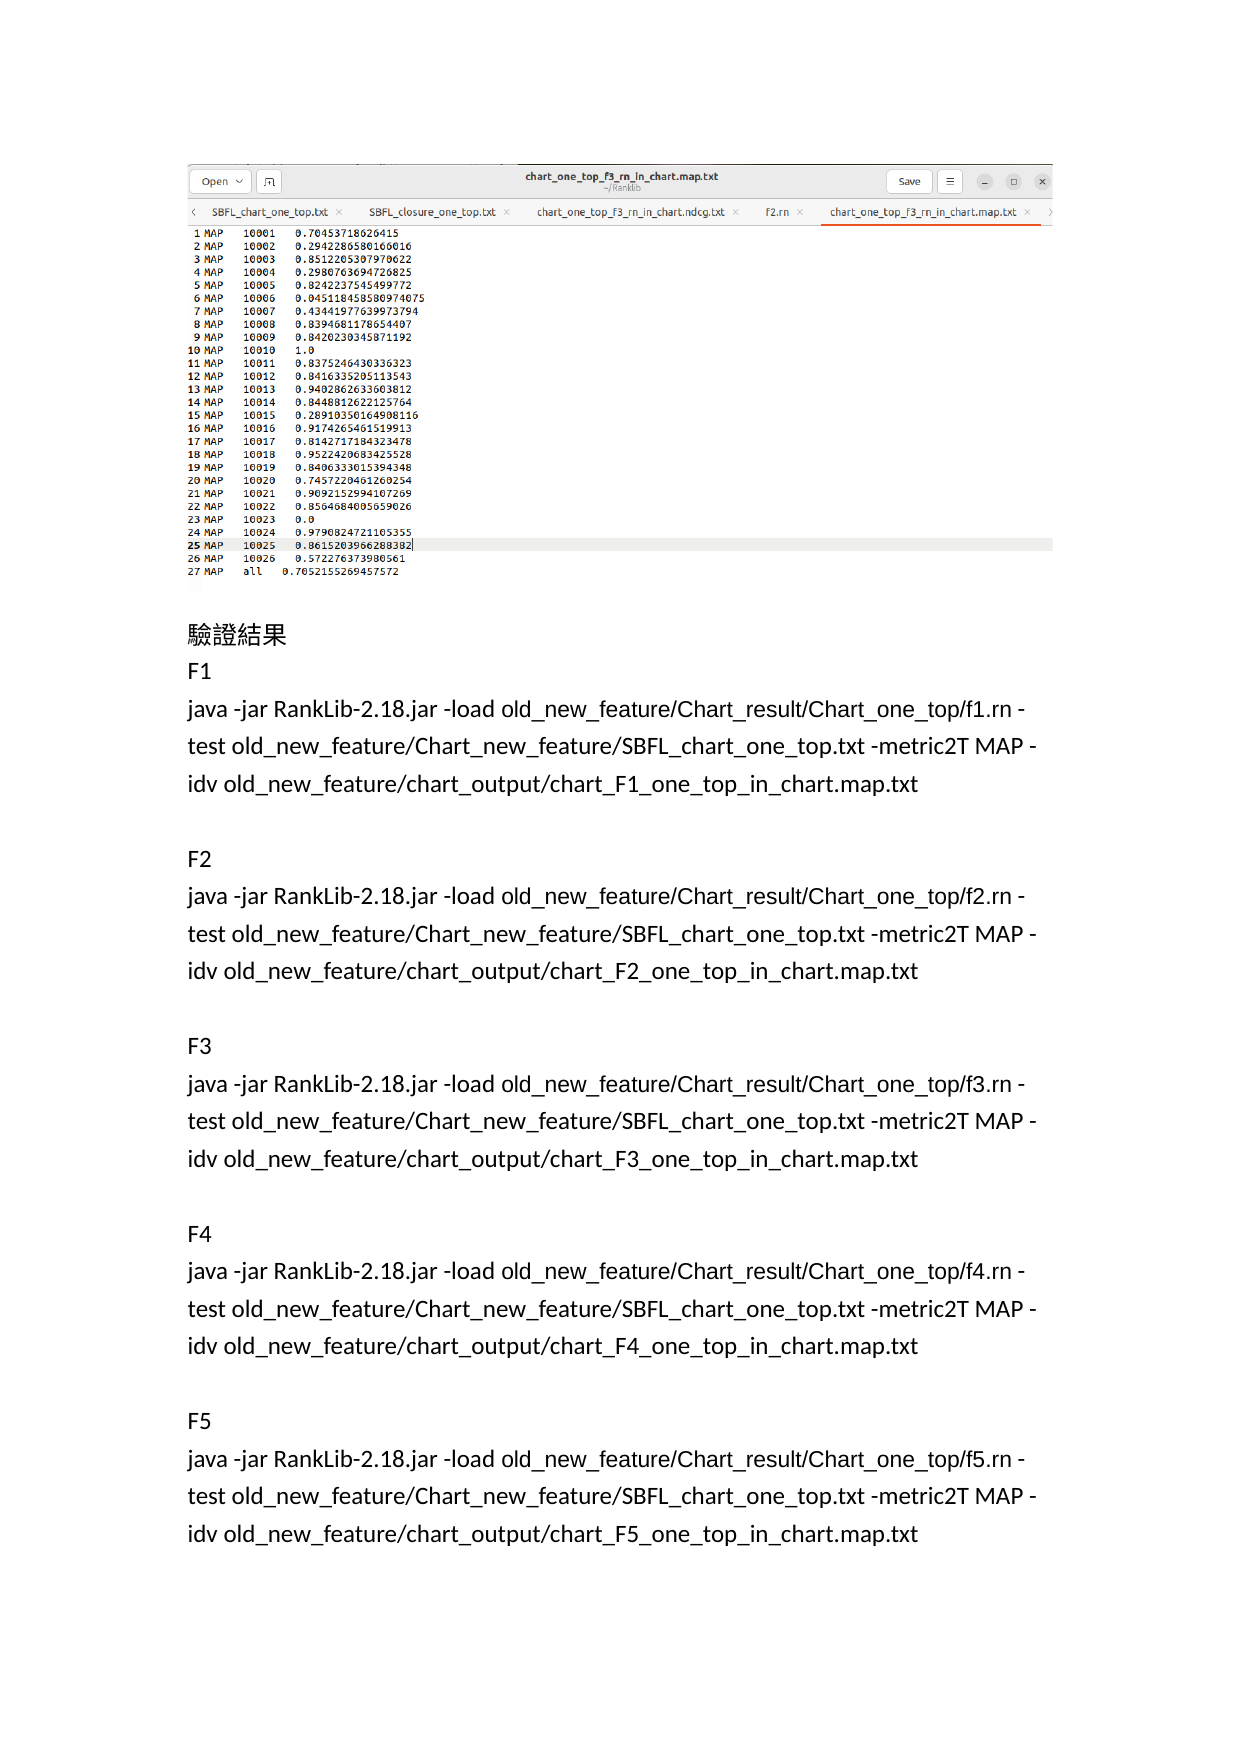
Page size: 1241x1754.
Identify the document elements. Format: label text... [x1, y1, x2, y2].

text F5 [187, 1402, 1053, 1439]
text java -jar RankLib-2.18.jar -load old_new_feature/Chart_result/Chart_one_top/f1.rn -test old_new_feature/Chart_new_feature/SBFL_chart_one_top.txt -metric2T MAP -idv old_new_feature/chart_output/chart_F1_one_top_in_chart.map.txt [187, 689, 1053, 802]
picture [187, 164, 1053, 592]
text F3 [187, 1027, 1053, 1064]
text F2 [187, 839, 1053, 877]
text java -jar RankLib-2.18.jar -load old_new_feature/Chart_result/Chart_one_top/f3.rn -test old_new_feature/Chart_new_feature/SBFL_chart_one_top.txt -metric2T MAP -idv old_new_feature/chart_output/chart_F3_one_top_in_chart.map.txt [187, 1064, 1053, 1177]
text java -jar RankLib-2.18.jar -load old_new_feature/Chart_result/Chart_one_top/f5.rn -test old_new_feature/Chart_new_feature/SBFL_chart_one_top.txt -metric2T MAP -idv old_new_feature/chart_output/chart_F5_one_top_in_chart.map.txt [187, 1439, 1053, 1552]
text 驗證結果 [187, 614, 1053, 652]
text java -jar RankLib-2.18.jar -load old_new_feature/Chart_result/Chart_one_top/f2.rn -test old_new_feature/Chart_new_feature/SBFL_chart_one_top.txt -metric2T MAP -idv old_new_feature/chart_output/chart_F2_one_top_in_chart.map.txt [187, 877, 1053, 989]
text F4 [187, 1214, 1053, 1252]
text java -jar RankLib-2.18.jar -load old_new_feature/Chart_result/Chart_one_top/f4.rn -test old_new_feature/Chart_new_feature/SBFL_chart_one_top.txt -metric2T MAP -idv old_new_feature/chart_output/chart_F4_one_top_in_chart.map.txt [187, 1252, 1053, 1364]
text F1 [187, 652, 1053, 689]
